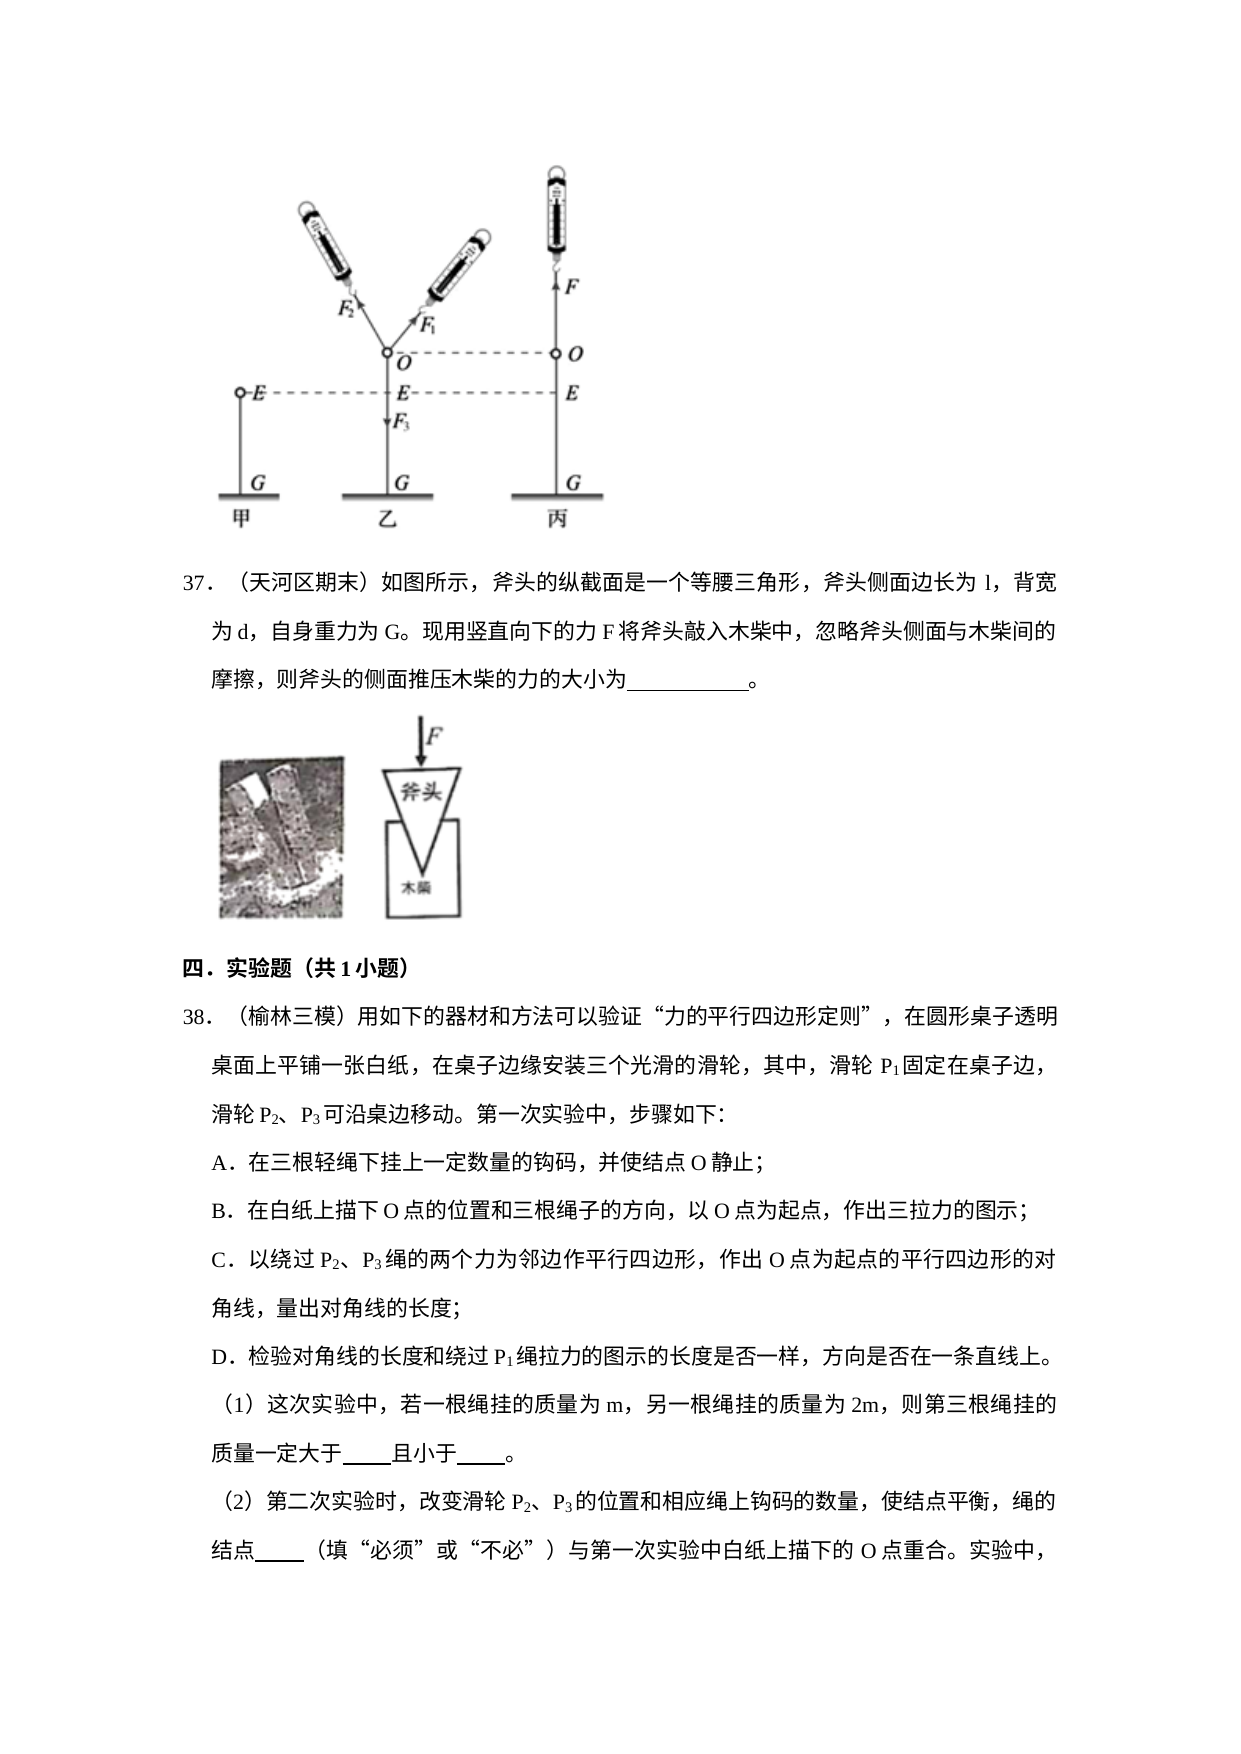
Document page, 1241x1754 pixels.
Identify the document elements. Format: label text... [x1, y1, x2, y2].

text 38．（榆林三模）用如下的器材和方法可以验证“力的平行四边形定则”，在圆形桌子透明桌面上平铺一张白纸，在桌子边缘安装三个光滑的滑轮，其中，滑轮P1固定在桌子边，滑轮P2、P3可沿桌边移动。第一次实验中，步骤如下： [183, 999, 1058, 1129]
picture [211, 161, 609, 533]
text D．检验对角线的长度和绕过P1绳拉力的图示的长度是否一样，方向是否在一条直线上。 [211, 1338, 1058, 1371]
text B．在白纸上描下O点的位置和三根绳子的方向，以O点为起点，作出三拉力的图示； [211, 1193, 1058, 1226]
text C．以绕过P2、P3绳的两个力为邻边作平行四边形，作出O点为起点的平行四边形的对角线，量出对角线的长度； [211, 1241, 1058, 1323]
text 37．（天河区期末）如图所示，斧头的纵截面是一个等腰三角形，斧头侧面边长为l，背宽为d，自身重力为G。现用竖直向下的力F将斧头敲入木柴中，忽略斧头侧面与木柴间的摩擦，则斧头的侧面推压木柴的力的大小为 。 [183, 564, 1058, 694]
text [211, 1484, 1058, 1565]
text A．在三根轻绳下挂上一定数量的钩码，并使结点O静止； [211, 1145, 1058, 1177]
text 四．实验题（共1小题） [183, 951, 1058, 983]
picture [211, 710, 468, 926]
text （1）这次实验中，若一根绳挂的质量为m，另一根绳挂的质量为2m，则第三根绳挂的质量一定大于 且小于 。 [211, 1387, 1058, 1468]
